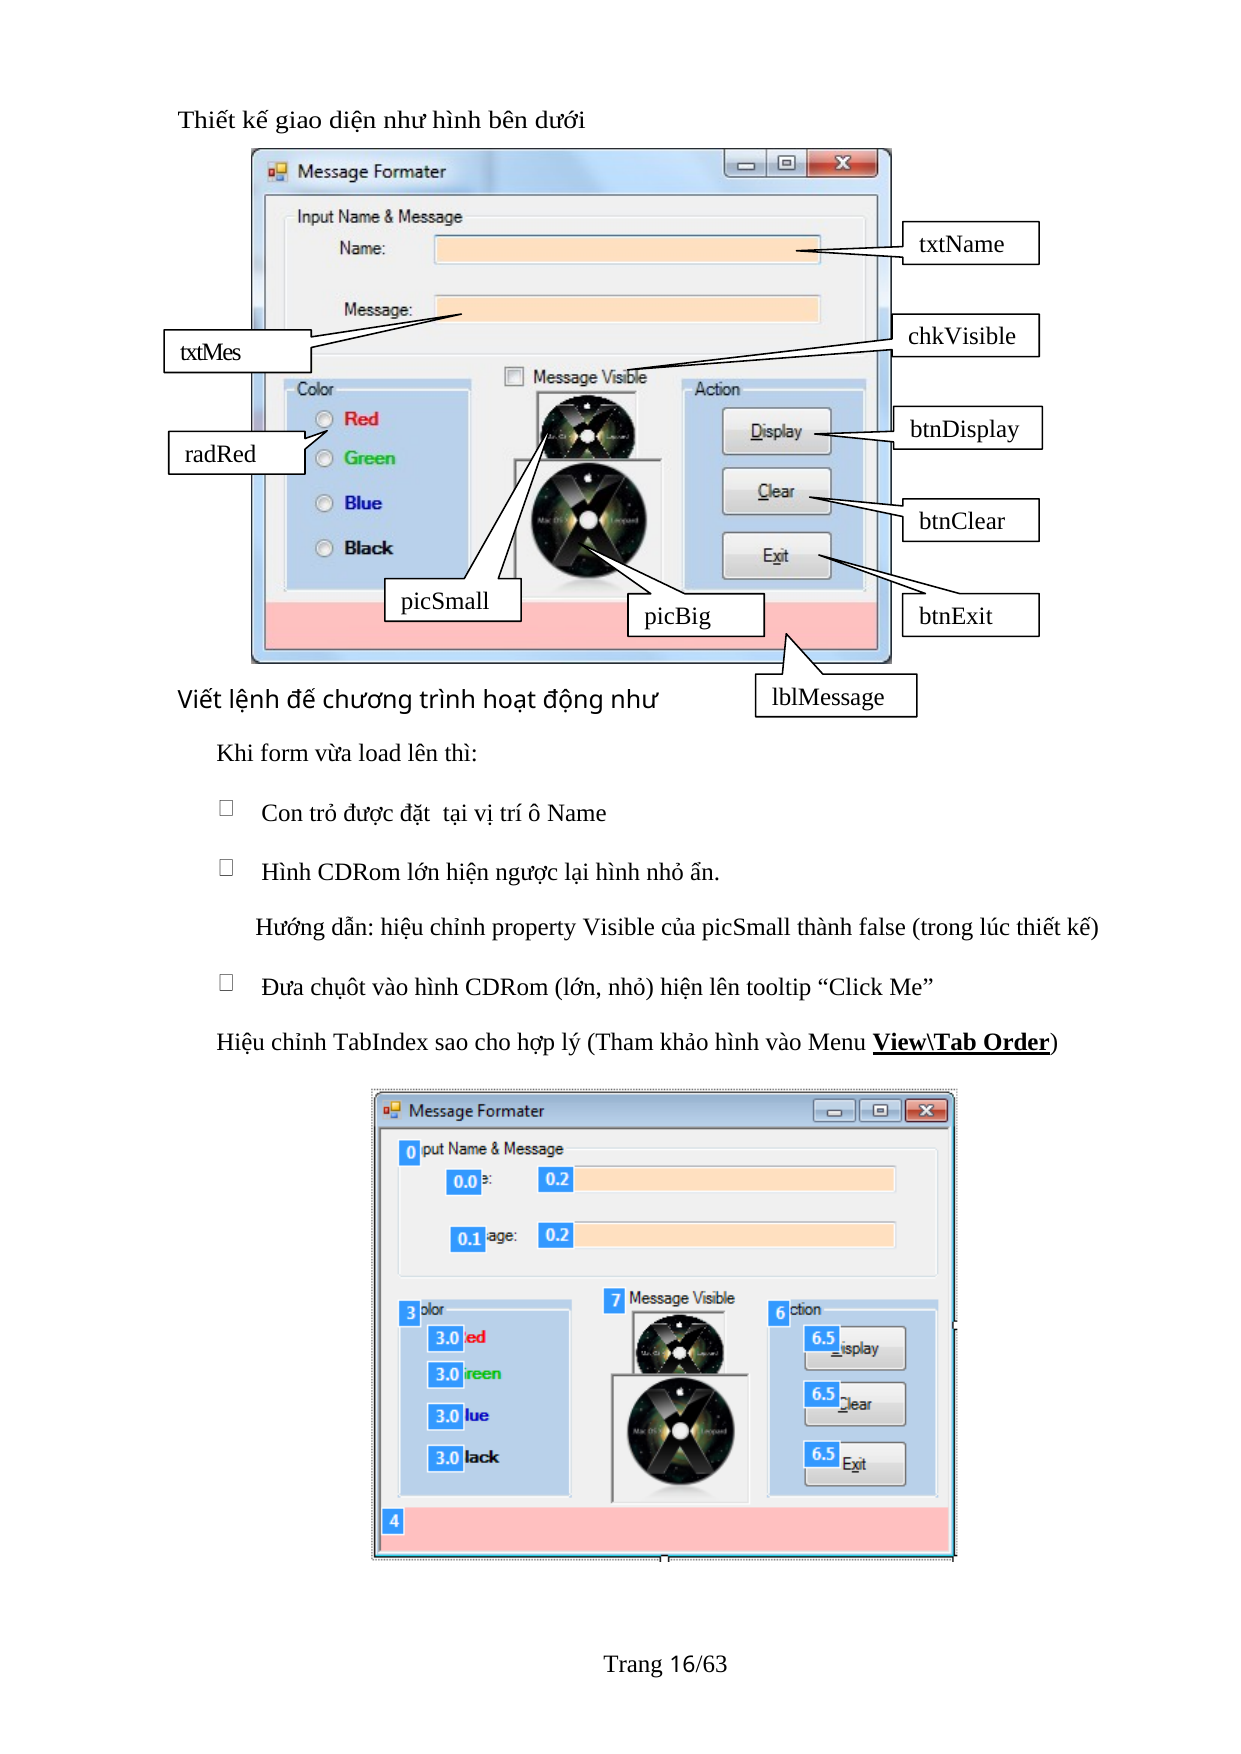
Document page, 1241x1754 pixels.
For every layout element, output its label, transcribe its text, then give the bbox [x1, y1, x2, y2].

picture [903, 230, 1039, 257]
picture [216, 967, 256, 996]
list Hiệu chỉnh TabIndex sao cho hợp lý (Tham khảo hình vào Menu View\Tab Order) [177, 1027, 1167, 1056]
picture [251, 148, 892, 664]
picture [216, 793, 256, 821]
text Con trỏ được đặt tại vị trí ô Name [216, 793, 1167, 826]
picture [892, 322, 1039, 349]
subtitle Thiết kế giao diện như hình bên dưới [177, 106, 1167, 134]
list Khi form vừa load lên thì: [177, 738, 1167, 767]
picture [903, 601, 1039, 628]
picture [903, 507, 1039, 534]
text Đưa chụôt vào hình CDRom (lớn, nhỏ) hiện lên tooltip “Click Me” [216, 968, 1167, 1001]
picture [894, 414, 1042, 441]
picture [756, 682, 917, 709]
picture [370, 1083, 958, 1562]
picture [164, 338, 311, 364]
picture [169, 439, 305, 466]
picture [216, 852, 256, 881]
text Hình CDRom lớn hiện ngược lại hình nhỏ ẩn. [216, 853, 1167, 886]
picture [980, 427, 985, 436]
text Hướng dẫn: hiệu chỉnh property Visible của picSmall thành false (trong lúc thiết kế) [255, 912, 1167, 941]
